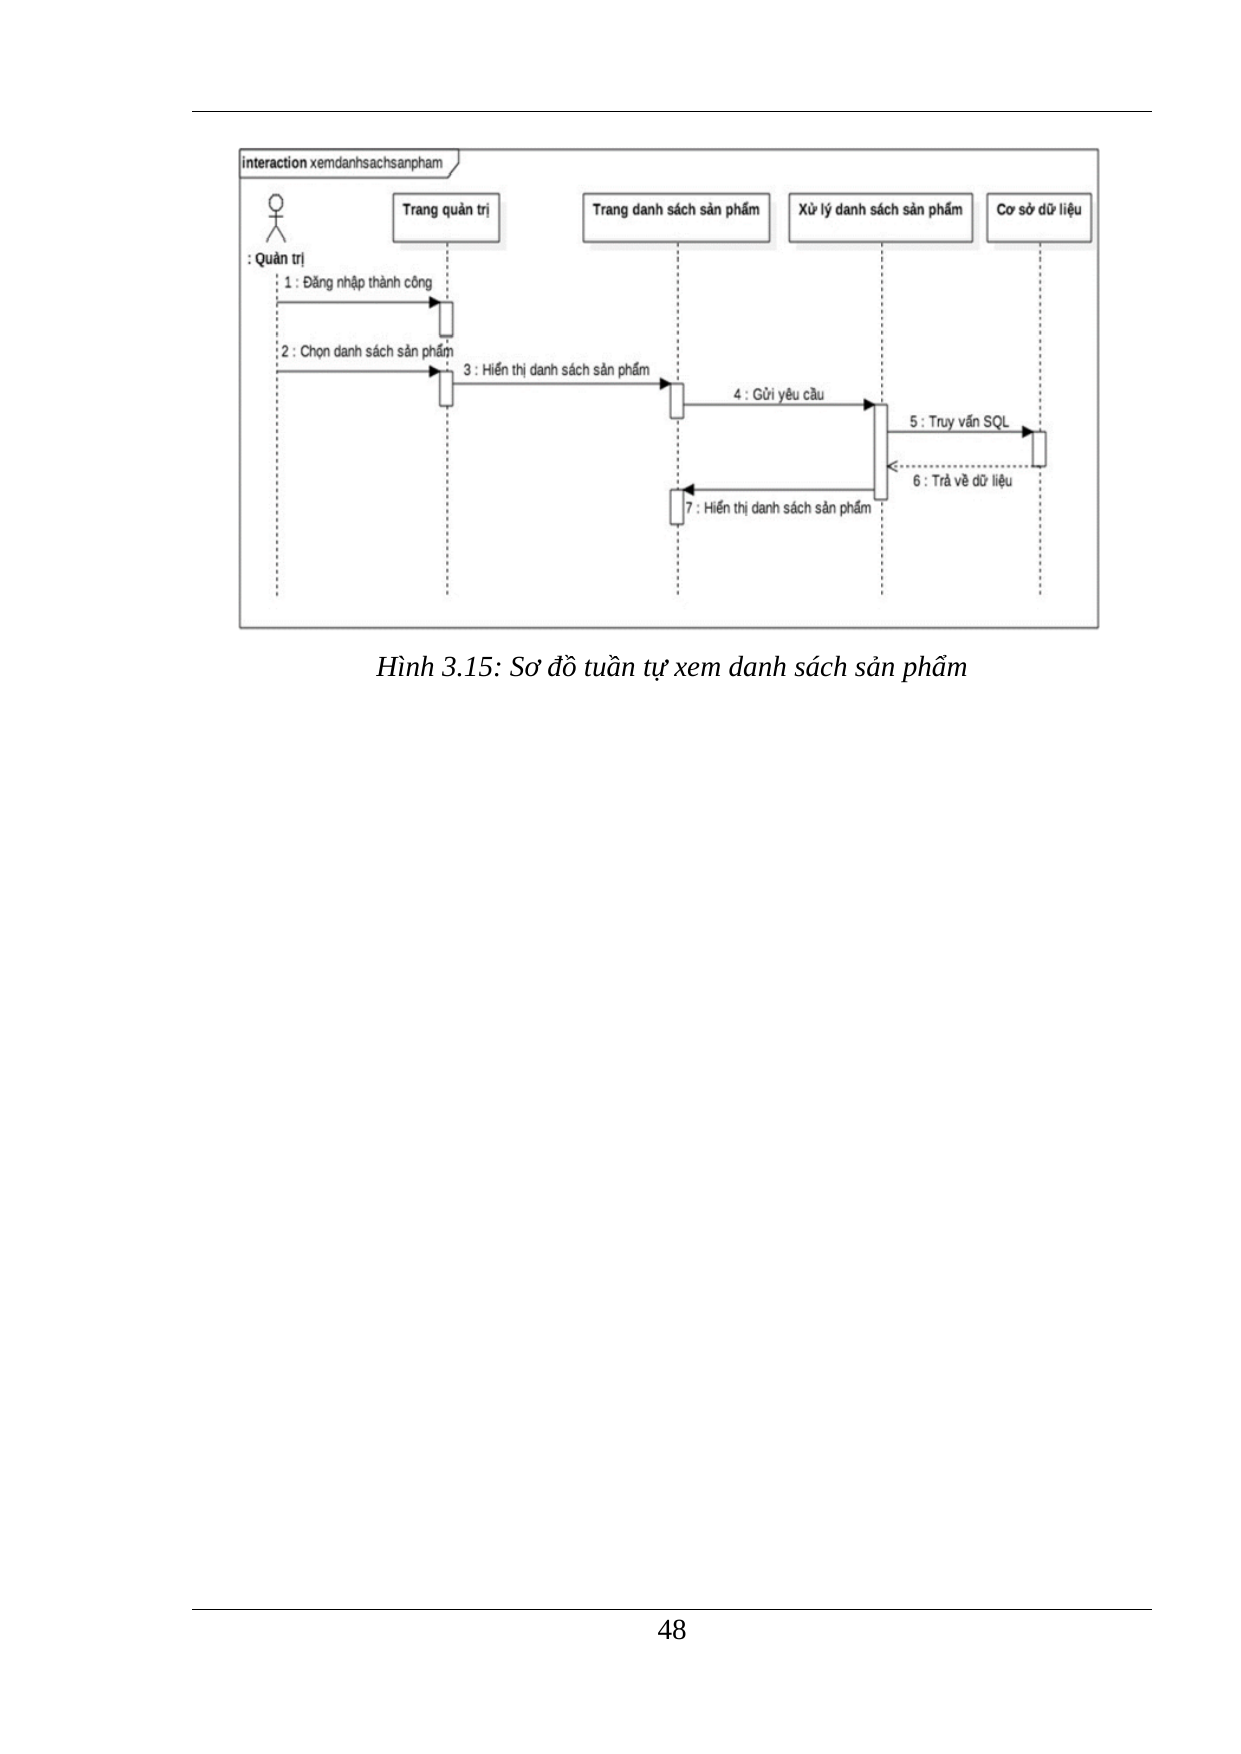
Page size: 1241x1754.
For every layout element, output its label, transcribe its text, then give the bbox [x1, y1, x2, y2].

picture [237, 147, 1107, 633]
text Hình 3.15: Sơ đồ tuần tự xem danh sách sản phẩm [192, 649, 1152, 683]
